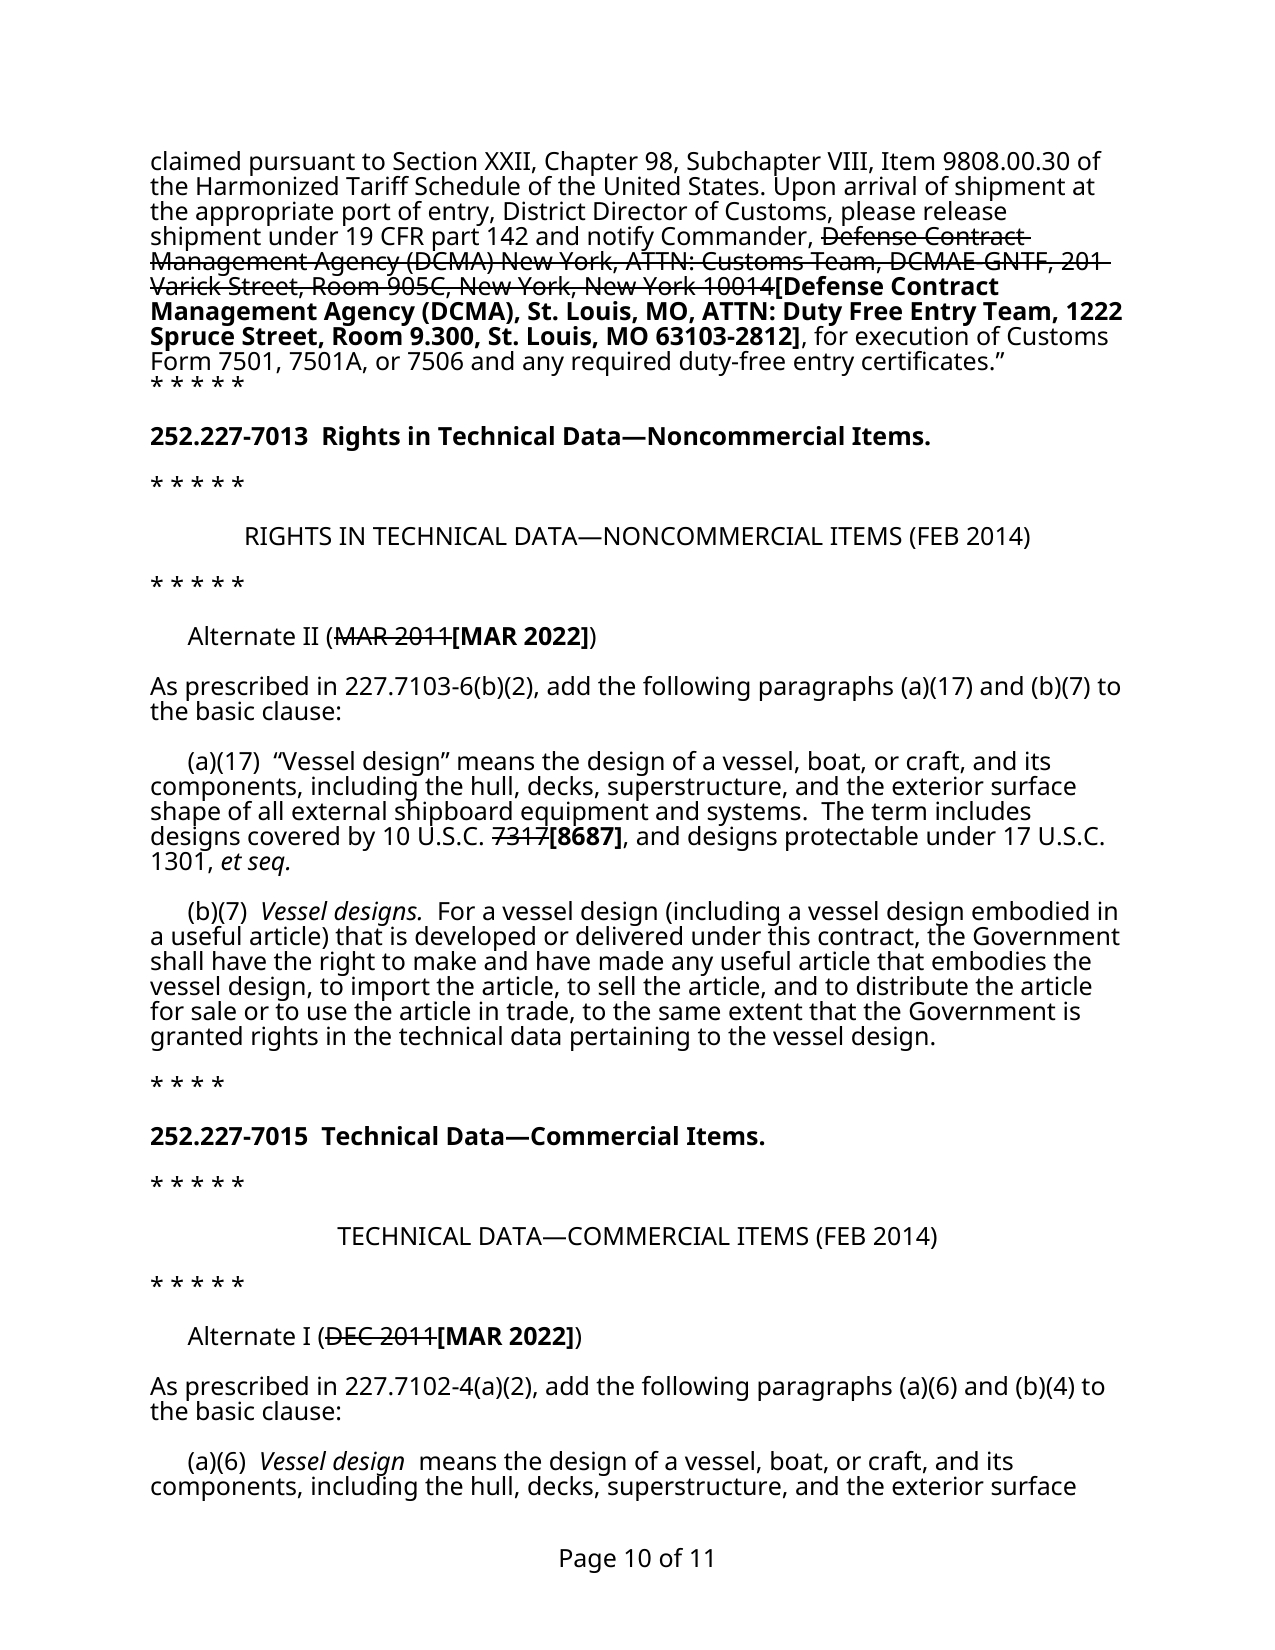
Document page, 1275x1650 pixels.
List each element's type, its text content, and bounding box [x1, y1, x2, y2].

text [150, 150, 1125, 375]
text (b)(7) Vessel designs. For a vessel design (including a vessel design embodied in a useful article) that is developed or delivered under this contract, the Government shall have the right to make and have made any useful article that embodies the vessel design, to import the article, to sell the article, and to distribute the article for sale or to use the article in trade, to the same extent that the Government is granted rights in the technical data pertaining to the vessel design. [150, 900, 1125, 1050]
text (a)(17) “Vessel design” means the design of a vessel, boat, or craft, and its components, including the hull, decks, superstructure, and the exterior surface shape of all external shipboard equipment and systems. The term includes designs covered by 10 U.S.C. 7317[8687], and designs protectable under 17 U.S.C. 1301, et seq. [150, 750, 1125, 875]
text * * * * [150, 1075, 1125, 1100]
text * * * * * [150, 375, 1125, 400]
text * * * * * [150, 475, 1125, 500]
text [150, 1450, 1125, 1500]
text 252.227-7015 Technical Data—Commercial Items. [150, 1125, 1125, 1150]
text Alternate I (DEC 2011[MAR 2022]) [150, 1325, 1125, 1350]
text 252.227-7013 Rights in Technical Data—Noncommercial Items. [150, 425, 1125, 450]
text Alternate II (MAR 2011[MAR 2022]) [150, 625, 1125, 650]
text RIGHTS IN TECHNICAL DATA—NONCOMMERCIAL ITEMS (FEB 2014) [150, 525, 1125, 550]
text * * * * * [150, 575, 1125, 600]
text As prescribed in 227.7102-4(a)(2), add the following paragraphs (a)(6) and (b)(4) to the basic clause: [150, 1375, 1125, 1425]
text As prescribed in 227.7103-6(b)(2), add the following paragraphs (a)(17) and (b)(7) to the basic clause: [150, 675, 1125, 725]
text * * * * * [150, 1275, 1125, 1300]
text TECHNICAL DATA—COMMERCIAL ITEMS (FEB 2014) [150, 1225, 1125, 1250]
text * * * * * [150, 1175, 1125, 1200]
